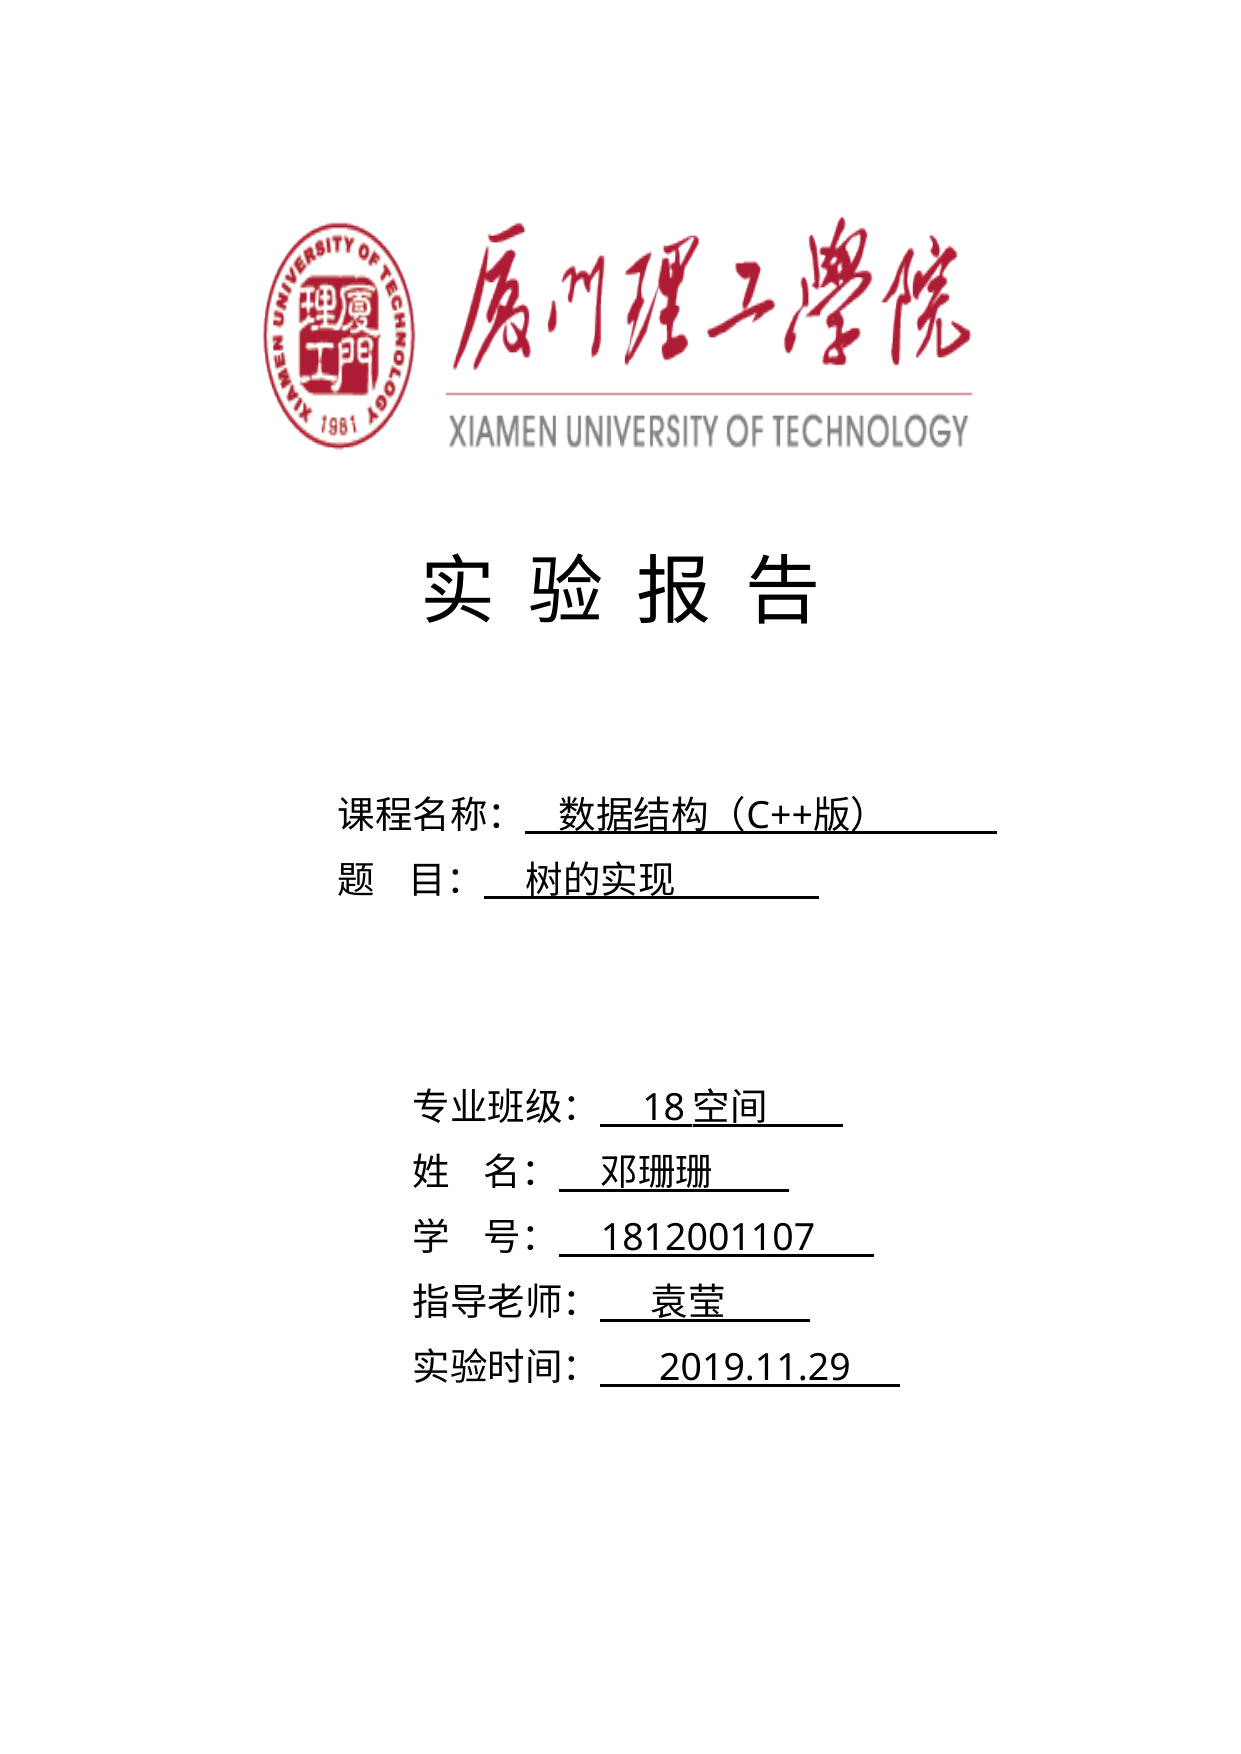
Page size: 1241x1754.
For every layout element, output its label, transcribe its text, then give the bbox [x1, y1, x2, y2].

text 课程名称： 数据结构（C++版） [187, 779, 1053, 844]
picture [220, 162, 1020, 516]
text 指导老师： 袁莹 [187, 1267, 1053, 1332]
text 题 目： 树的实现 [187, 844, 1053, 909]
text 实验时间： 2019.11.29 [187, 1332, 1053, 1397]
text 学 号： 1812001107 [187, 1202, 1053, 1267]
text 专业班级： 18空间 [187, 1072, 1053, 1137]
text 姓 名： 邓珊珊 [187, 1137, 1053, 1202]
